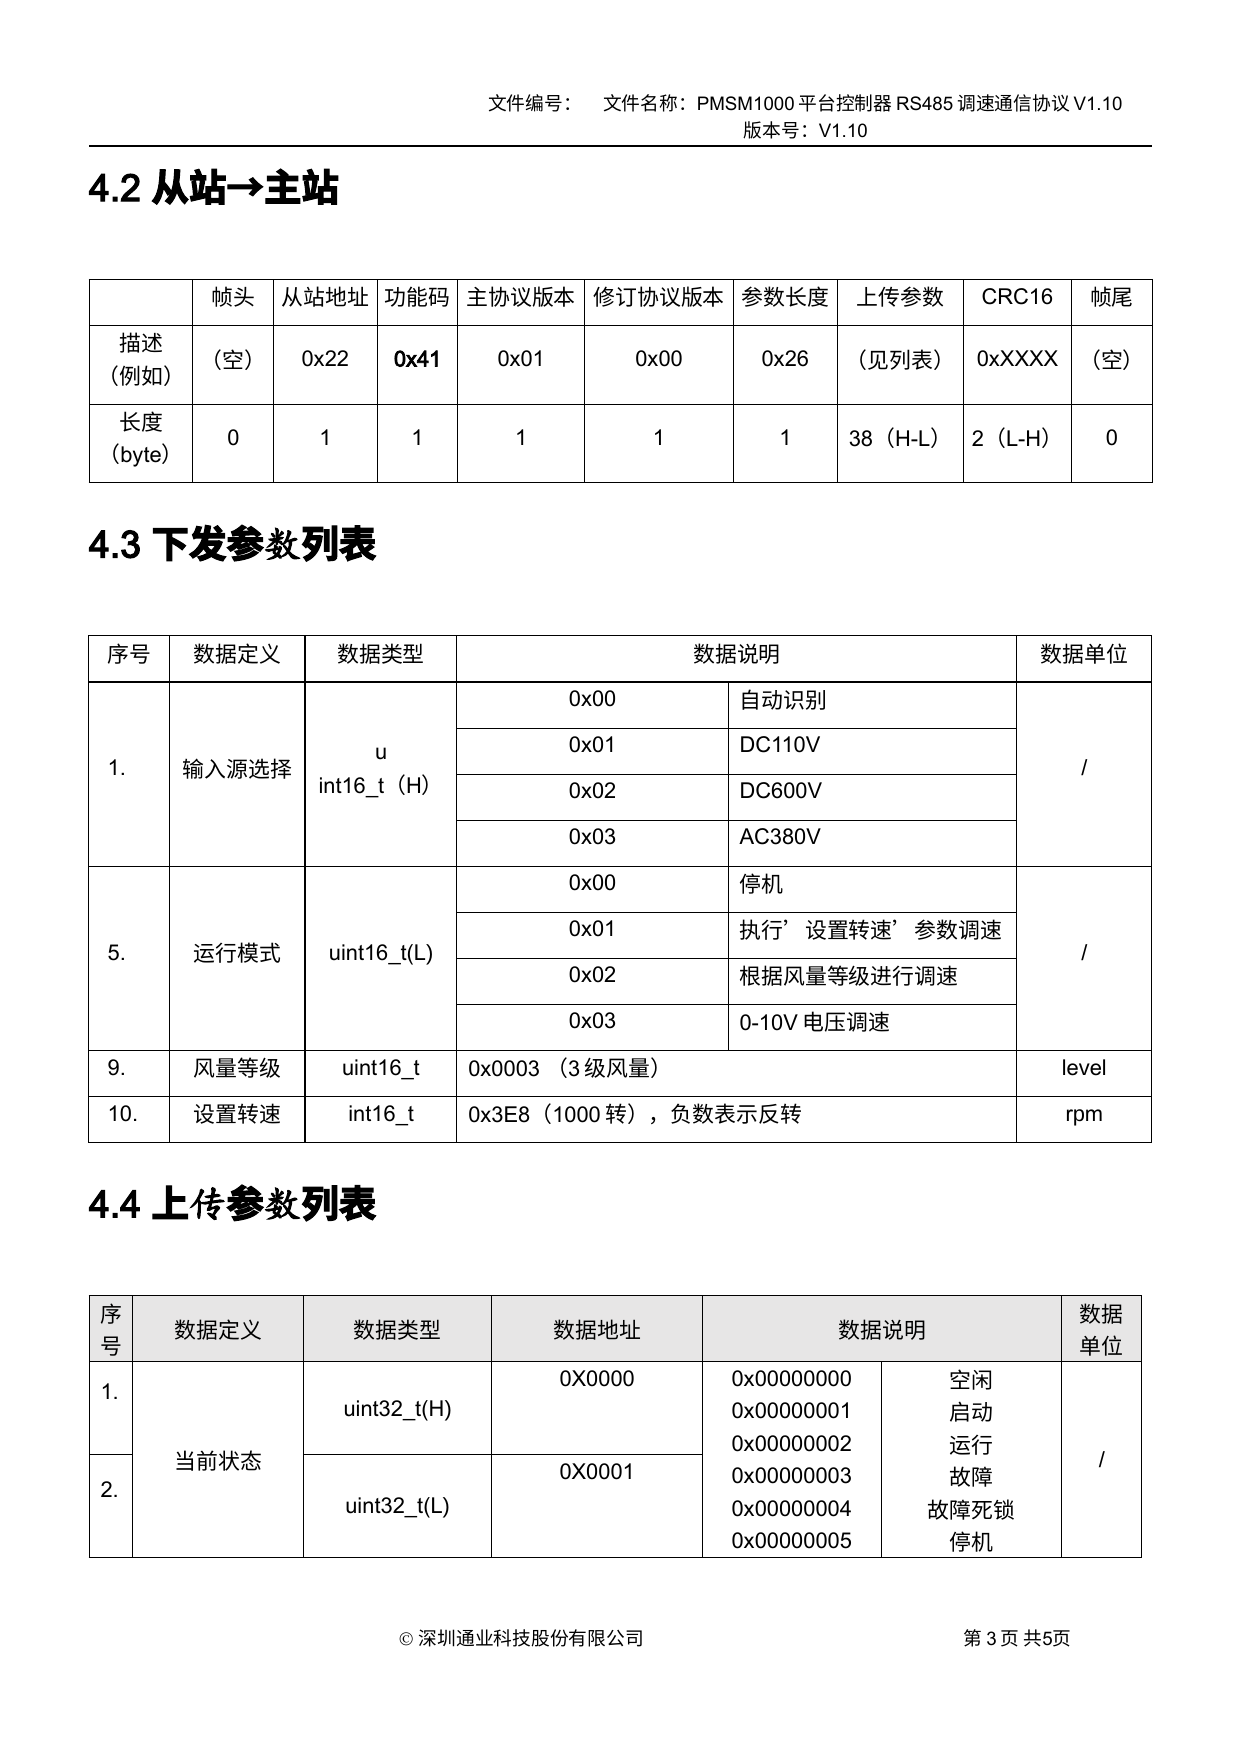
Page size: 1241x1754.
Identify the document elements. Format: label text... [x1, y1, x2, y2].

table_header CRC16 [964, 280, 1071, 325]
table_header 参数长度 [734, 280, 837, 325]
table_header 上传参数 [838, 280, 963, 325]
table_header 数据类型 [304, 1296, 491, 1361]
table_header 数据说明 [457, 636, 1016, 681]
table_header 帧尾 [1072, 280, 1152, 325]
table_header 数据地址 [492, 1296, 702, 1361]
table_header 数据类型 [306, 636, 456, 681]
table_cell 0x00 [457, 683, 728, 727]
table_cell 0x01 [457, 729, 728, 773]
table_cell 0x22 [274, 326, 377, 403]
table_header 数据单位 [1017, 636, 1151, 681]
table_cell DC110V [729, 729, 1016, 773]
table_cell 0x3E8（1000转），负数表示反转 [457, 1097, 1016, 1142]
table_cell 1 [585, 405, 733, 482]
table_cell / [1017, 867, 1151, 1050]
table_cell 1 [378, 405, 457, 482]
table_cell 0x02 [457, 959, 728, 1004]
subtitle 从站→主站 [89, 154, 1152, 219]
table_cell AC380V [729, 821, 1016, 866]
table_cell 0X0001 [492, 1455, 702, 1557]
table_cell 0xXXXX [964, 326, 1071, 403]
table_cell 2（L-H） [964, 405, 1071, 482]
table_cell 根据风量等级进行调速 [729, 959, 1016, 1004]
table_cell level [1017, 1051, 1151, 1096]
table_header 序号 [90, 1296, 132, 1361]
table_cell （空） [1072, 326, 1152, 403]
table_cell / [1062, 1362, 1141, 1557]
table_cell 0x0003 （3级风量） [457, 1051, 1016, 1096]
table_header 主协议版本 [458, 280, 584, 325]
table_cell 0 [193, 405, 273, 482]
table_cell DC600V [729, 775, 1016, 819]
table_cell 0 [1072, 405, 1152, 482]
table_header 数据定义 [133, 1296, 303, 1361]
table_cell 0x03 [457, 821, 728, 866]
table_cell [89, 1051, 169, 1096]
table_cell 设置转速 [170, 1097, 304, 1142]
table_header 功能码 [378, 280, 457, 325]
table_cell uint32_t(L) [304, 1455, 491, 1557]
table_cell （见列表） [838, 326, 963, 403]
table_cell [89, 1097, 169, 1142]
table_cell 空闲 启动 运行 故障 故障死锁 停机 [882, 1362, 1061, 1557]
table_cell 1 [274, 405, 377, 482]
table_header 序号 [89, 636, 169, 681]
table_header [90, 280, 192, 325]
table_cell 0x02 [457, 775, 728, 819]
table_cell 0x01 [458, 326, 584, 403]
subtitle 下发参数列表 [89, 510, 1152, 575]
table_header 帧头 [193, 280, 273, 325]
table_cell 风量等级 [170, 1051, 304, 1096]
table_cell 描述 （例如） [90, 326, 192, 403]
table_cell 0x00 [585, 326, 733, 403]
table_cell 停机 [729, 867, 1016, 912]
table_header 数据说明 [703, 1296, 1061, 1361]
table_cell [89, 683, 169, 866]
table_header 从站地址 [274, 280, 377, 325]
table_cell 输入源选择 [170, 683, 304, 866]
subtitle 上传参数列表 [89, 1170, 1152, 1235]
table_cell 自动识别 [729, 683, 1016, 727]
table_cell 运行模式 [170, 867, 304, 1050]
table_cell 1 [458, 405, 584, 482]
table_header 数据定义 [170, 636, 304, 681]
table_header 修订协议版本 [585, 280, 733, 325]
table_cell [89, 867, 169, 1050]
table_cell （空） [193, 326, 273, 403]
table_cell 0x26 [734, 326, 837, 403]
table_cell 0x00 [457, 867, 728, 912]
table_cell uint16_t(L) [306, 867, 456, 1050]
table_cell uint16_t [306, 1051, 456, 1096]
table_cell 0x00000000 0x00000001 0x00000002 0x00000003 0x00000004 0x00000005 [703, 1362, 881, 1557]
table_cell 38（H-L） [838, 405, 963, 482]
table_cell rpm [1017, 1097, 1151, 1142]
table_cell int16_t [306, 1097, 456, 1142]
table_cell [90, 1362, 132, 1454]
table_cell uint32_t(H) [304, 1362, 491, 1454]
table_cell 长度 （byte） [90, 405, 192, 482]
table_cell / [1017, 683, 1151, 866]
table_cell 0x01 [457, 913, 728, 958]
table_cell uint16_t（H） [306, 683, 456, 866]
table_cell [90, 1455, 132, 1557]
table_cell 1 [734, 405, 837, 482]
table_header 数据单位 [1062, 1296, 1141, 1361]
table_cell 当前状态 [133, 1362, 303, 1557]
table_cell 执行’设置转速’参数调速 [729, 913, 1016, 958]
table_cell 0X0000 [492, 1362, 702, 1454]
table_cell 0x03 [457, 1005, 728, 1050]
table_cell 0x41 [378, 326, 457, 403]
table_cell 0-10V电压调速 [729, 1005, 1016, 1050]
